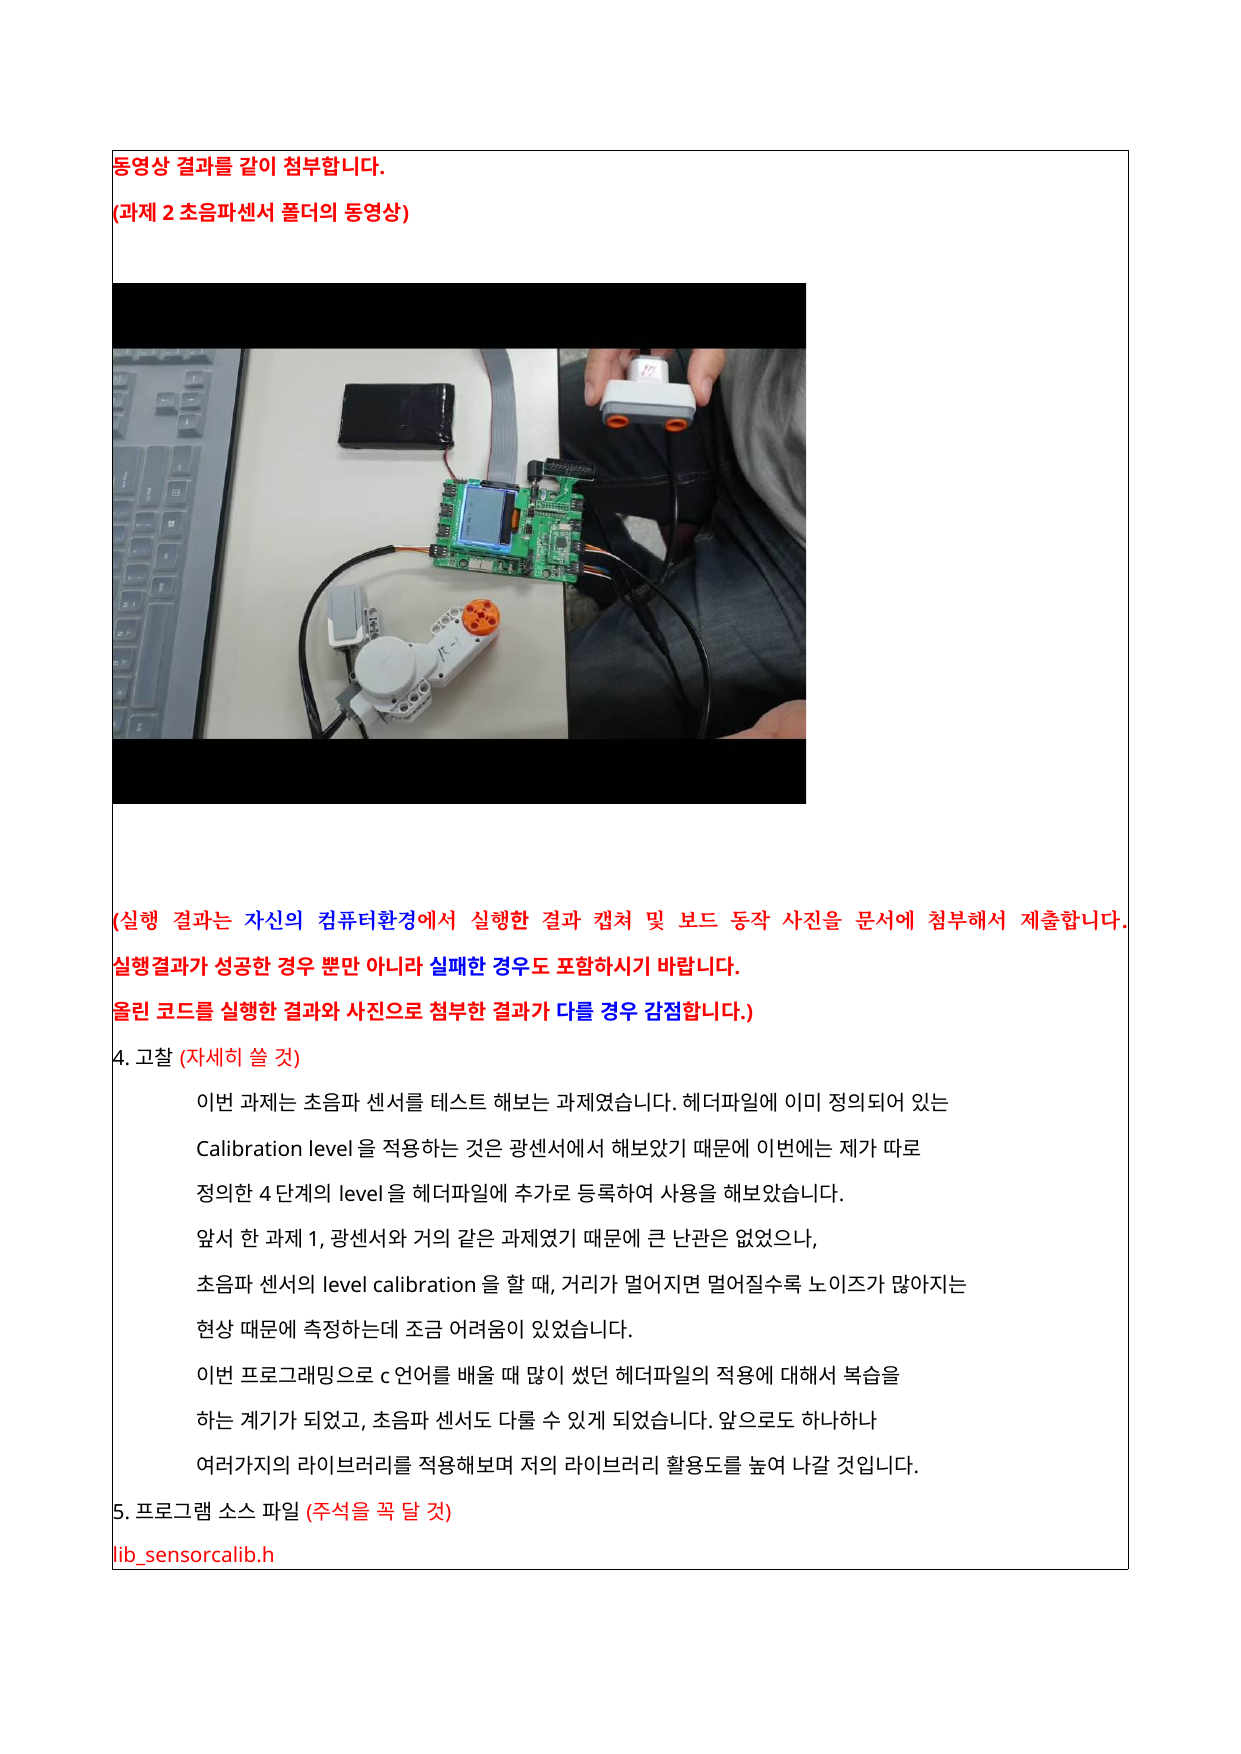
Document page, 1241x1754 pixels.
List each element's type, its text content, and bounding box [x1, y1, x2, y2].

text lib_sensorcalib.h [113, 1540, 1128, 1569]
text 여러가지의 라이브러리를 적용해보며 저의 라이브러리 활용도를 높여 나갈 것입니다. [113, 1449, 1128, 1480]
text 하는 계기가 되었고, 초음파 센서도 다룰 수 있게 되었습니다. 앞으로도 하나하나 [113, 1404, 1128, 1435]
text 앞서 한 과제1, 광센서와 거의 같은 과제였기 때문에 큰 난관은 없었으나, [113, 1222, 1128, 1253]
text 4. 고찰 (자세히 쓸 것) [113, 1041, 1128, 1071]
text Calibration level을 적용하는 것은 광센서에서 해보았기 때문에 이번에는 제가 따로 [113, 1131, 1128, 1162]
text 이번 프로그래밍으로 c언어를 배울 때 많이 썼던 헤더파일의 적용에 대해서 복습을 [113, 1358, 1128, 1389]
text (과제2 초음파센서 폴더의 동영상) [113, 195, 1128, 226]
text 현상 때문에 측정하는데 조금 어려움이 있었습니다. [113, 1313, 1128, 1344]
text (실행 결과는 자신의 컴퓨터환경에서 실행한 결과 캡쳐 및 보드 동작 사진을 문서에 첨부해서 제출합니다. 실행결과가 성공한 경우 뿐만 아니라 실패한 경우도 포함하시기 바랍니다. [113, 904, 1128, 981]
text 올린 코드를 실행한 결과와 사진으로 첨부한 결과가 다를 경우 감점합니다.) [113, 995, 1128, 1026]
text 초음파 센서의 level calibration을 할 때, 거리가 멀어지면 멀어질수록 노이즈가 많아지는 [113, 1268, 1128, 1298]
text 정의한 4단계의 level을 헤더파일에 추가로 등록하여 사용을 해보았습니다. [113, 1177, 1128, 1208]
text 이번 과제는 초음파 센서를 테스트 해보는 과제였습니다. 헤더파일에 이미 정의되어 있는 [113, 1086, 1128, 1117]
text 동영상 결과를 같이 첨부합니다. [113, 151, 1128, 181]
picture [113, 283, 807, 804]
text 5. 프로그램 소스 파일 (주석을 꼭 달 것) [113, 1495, 1128, 1526]
